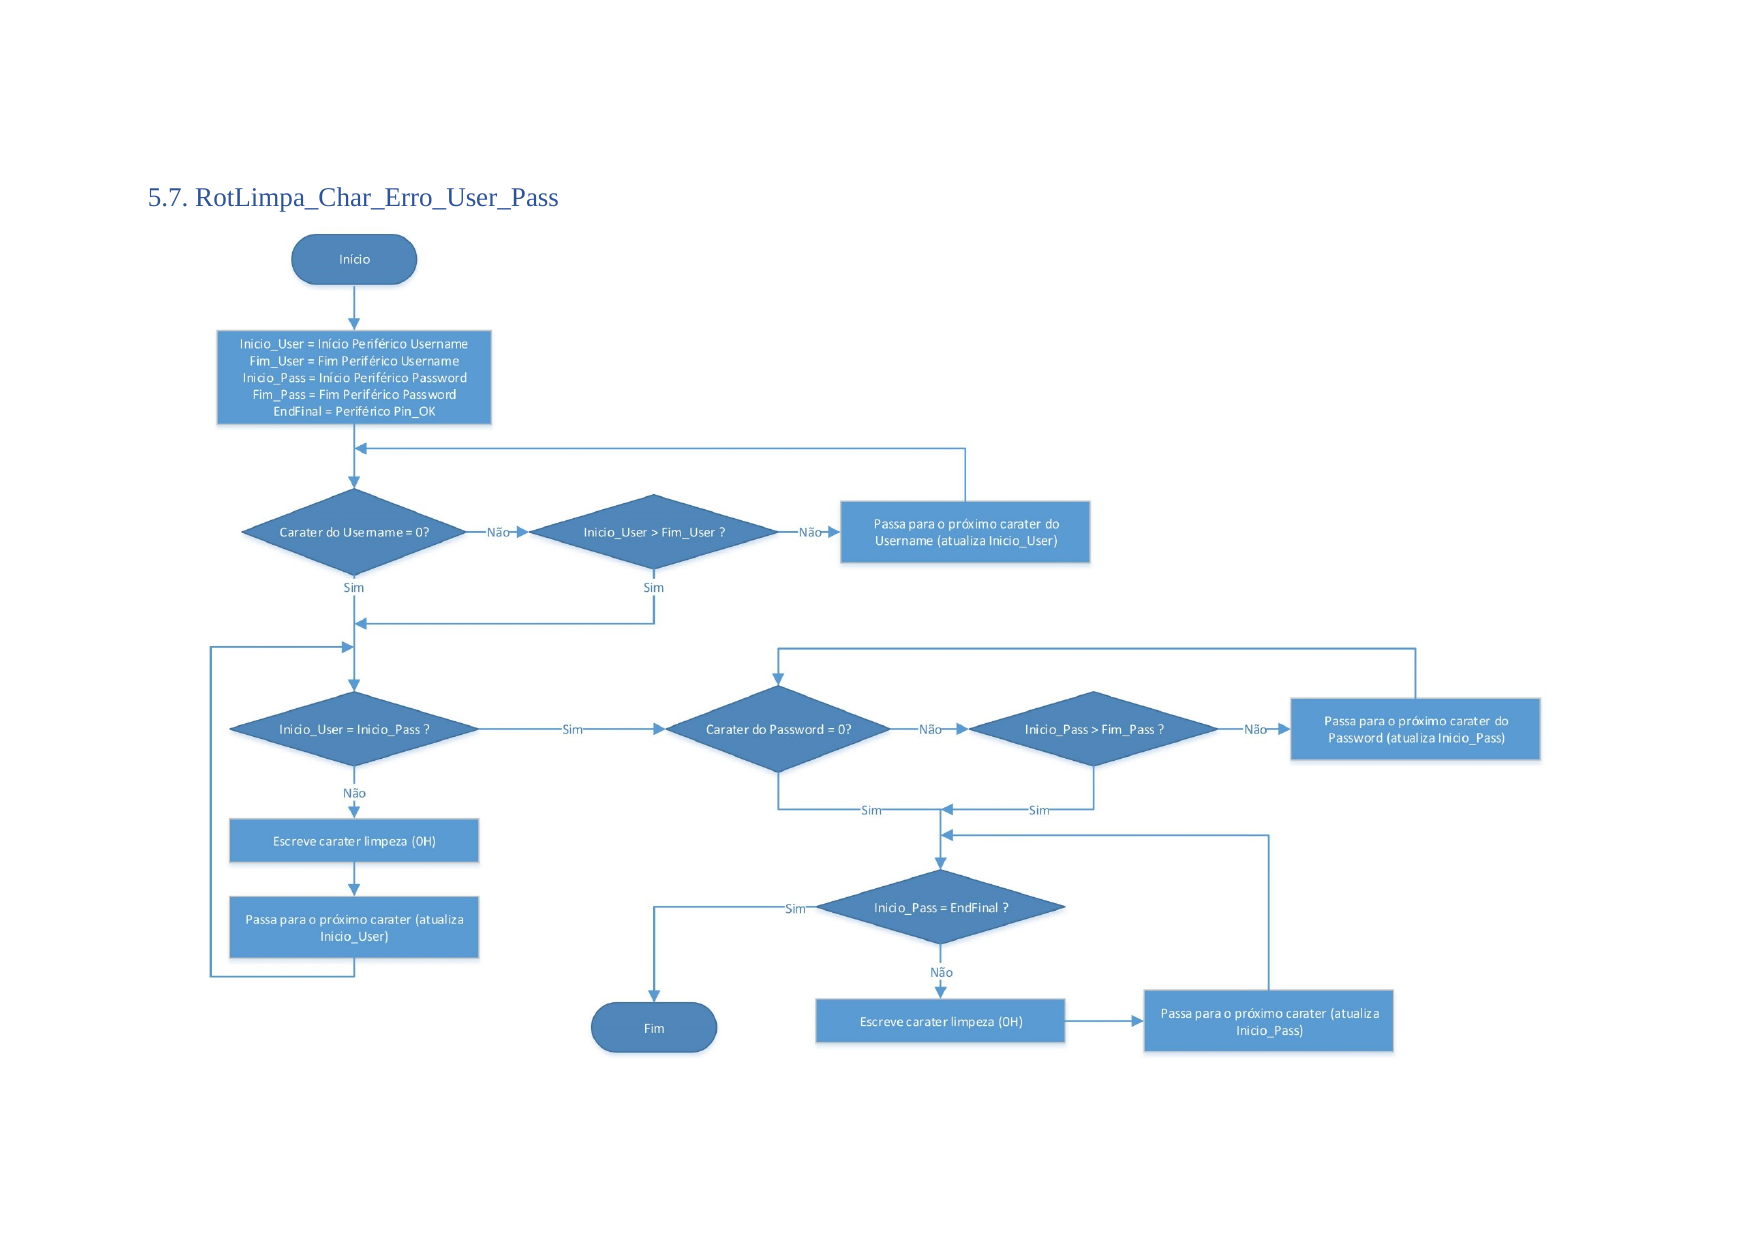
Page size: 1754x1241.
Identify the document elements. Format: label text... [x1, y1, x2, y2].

picture [386, 217, 1555, 1063]
subtitle 5.7. RotLimpa_Char_Erro_User_Pass [148, 181, 1606, 212]
